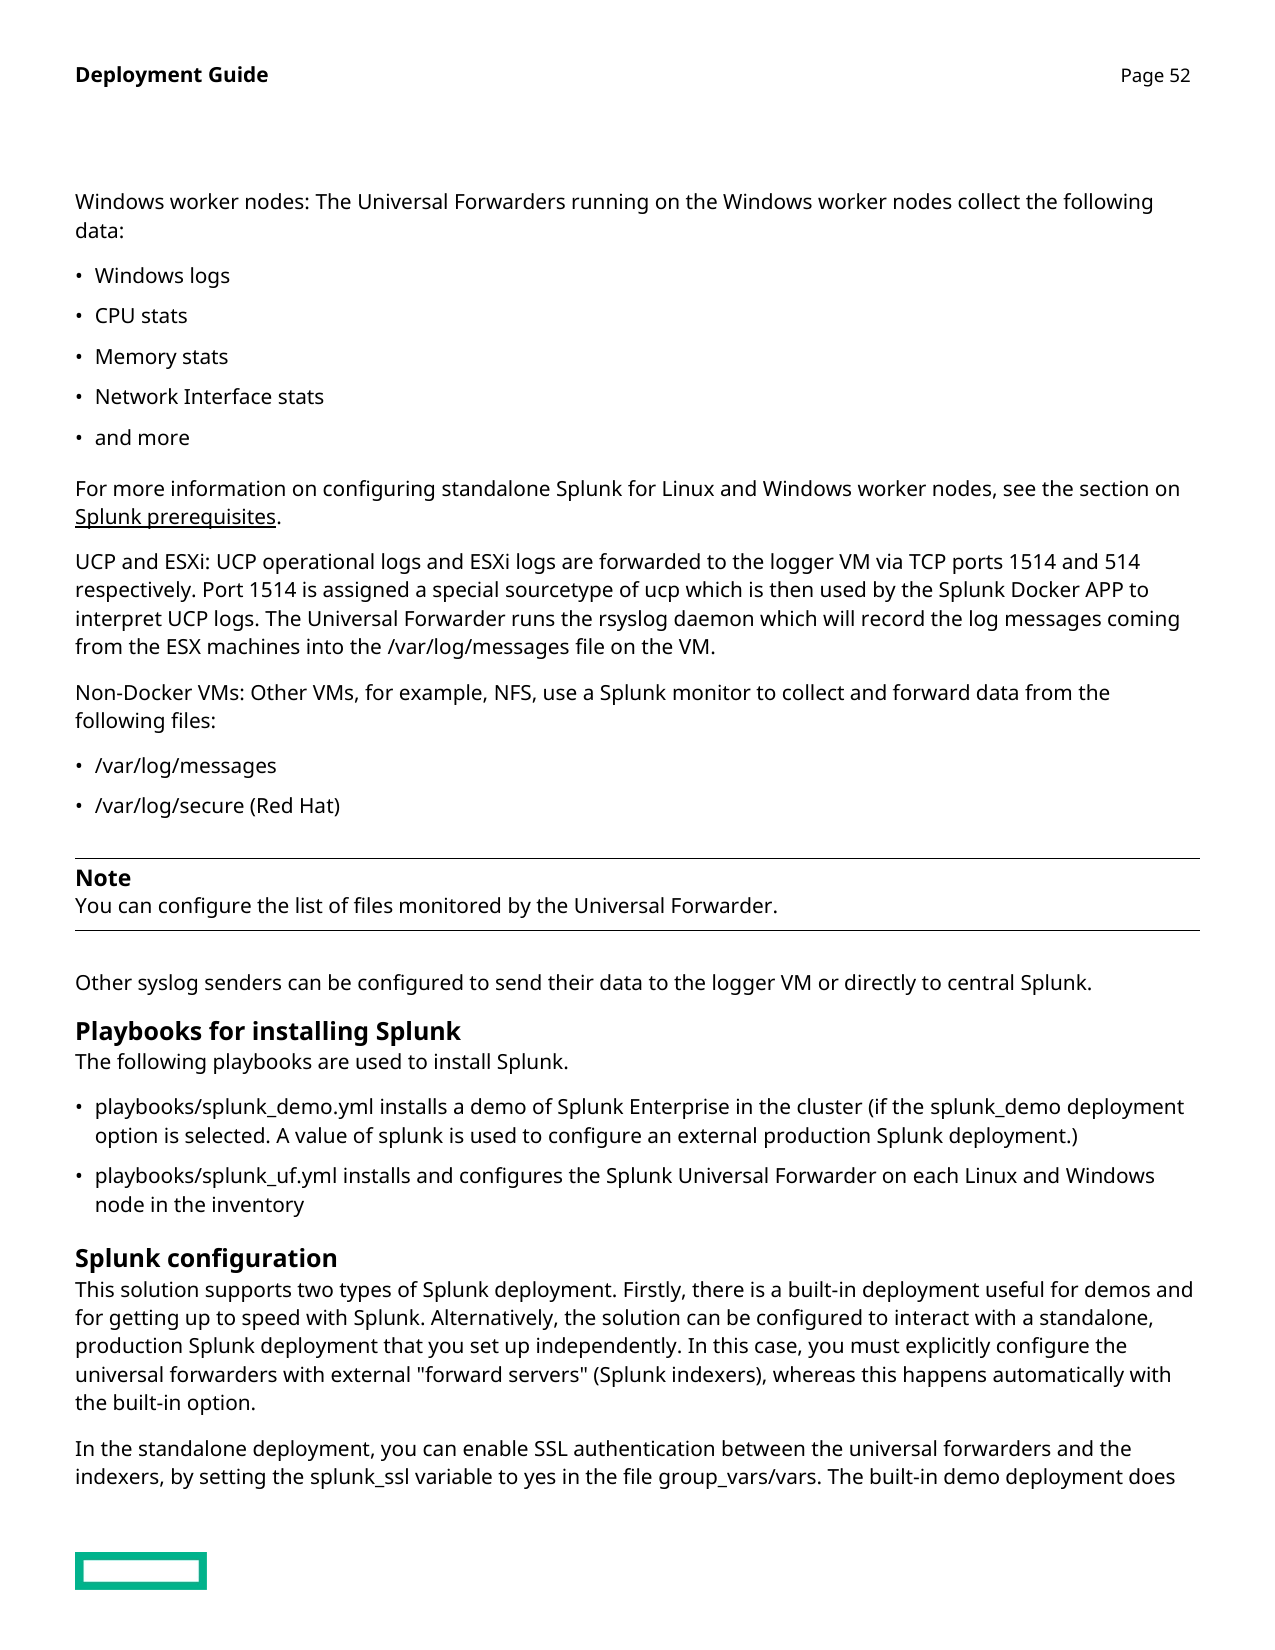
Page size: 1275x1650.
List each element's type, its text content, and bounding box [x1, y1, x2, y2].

text Windows worker nodes: The Universal Forwarders running on the Windows worker nodes collect the following data: [75, 187, 1200, 244]
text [75, 1434, 1200, 1491]
text /var/log/messages [75, 751, 1200, 779]
text Other syslog senders can be configured to send their data to the logger VM or directly to central Splunk. [75, 968, 1200, 997]
text Note [75, 859, 1200, 891]
subtitle Playbooks for installing Splunk [75, 1013, 1200, 1047]
text You can configure the list of files monitored by the Universal Forwarder. [75, 891, 1200, 930]
picture [75, 1552, 207, 1590]
text and more [75, 423, 1200, 451]
text The following playbooks are used to install Splunk. [75, 1047, 1200, 1076]
text Non-Docker VMs: Other VMs, for example, NFS, use a Splunk monitor to collect and forward data from the following files: [75, 678, 1200, 734]
text For more information on configuring standalone Splunk for Linux and Windows worker nodes, see the section on Splunk prerequisites. [75, 474, 1200, 531]
text playbooks/splunk_demo.yml installs a demo of Splunk Enterprise in the cluster (if the splunk_demo deployment option is selected. A value of splunk is used to configure an external production Splunk deployment.) [75, 1092, 1200, 1149]
text Memory stats [75, 342, 1200, 370]
text Windows logs [75, 261, 1200, 289]
text playbooks/splunk_uf.yml installs and configures the Splunk Universal Forwarder on each Linux and Windows node in the inventory [75, 1161, 1200, 1218]
text /var/log/secure (Red Hat) [75, 792, 1200, 820]
text CPU stats [75, 301, 1200, 330]
text Network Interface stats [75, 382, 1200, 411]
subtitle Splunk configuration [75, 1241, 1200, 1275]
text This solution supports two types of Splunk deployment. Firstly, there is a built-in deployment useful for demos and for getting up to speed with Splunk. Alternatively, the solution can be configured to interact with a standalone, production Splunk deployment that you set up independently. In this case, you must explicitly configure the universal forwarders with external "forward servers" (Splunk indexers), whereas this happens automatically with the built-in option. [75, 1275, 1200, 1417]
text UCP and ESXi: UCP operational logs and ESXi logs are forwarded to the logger VM via TCP ports 1514 and 514 respectively. Port 1514 is assigned a special sourcetype of ucp which is then used by the Splunk Docker APP to interpret UCP logs. The Universal Forwarder runs the rsyslog daemon which will record the log messages coming from the ESX machines into the /var/log/messages file on the VM. [75, 547, 1200, 661]
